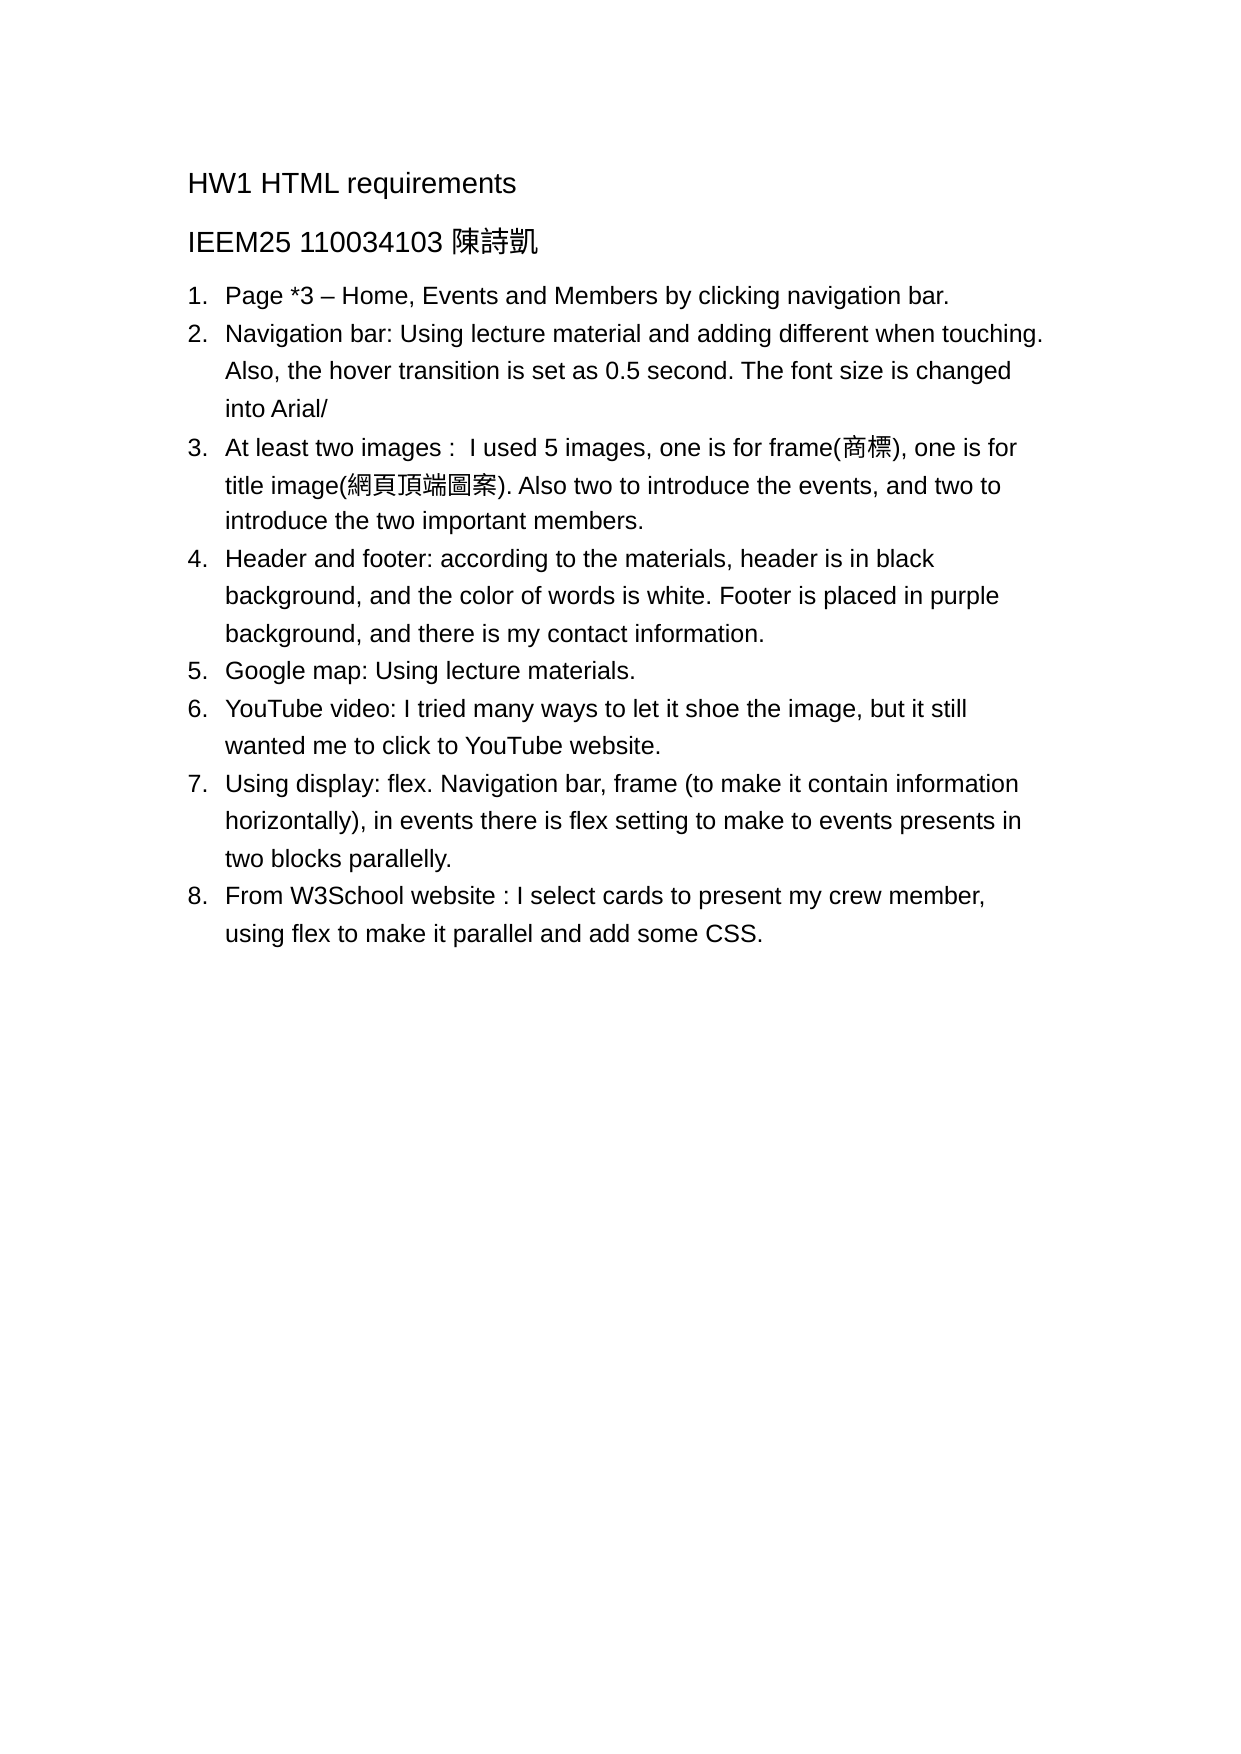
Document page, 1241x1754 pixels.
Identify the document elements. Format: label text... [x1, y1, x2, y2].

list From W3School website : I select cards to present my crew member, using flex to make it parallel and add some CSS. [187, 877, 1053, 952]
list Google map: Using lecture materials. [187, 652, 1053, 689]
list Header and footer: according to the materials, header is in black background, and the color of words is white. Footer is placed in purple background, and there is my contact information. [187, 539, 1053, 652]
text IEEM25 110034103 陳詩凱 [187, 202, 1053, 277]
list Navigation bar: Using lecture material and adding different when touching. Also, the hover transition is set as 0.5 second. The font size is changed into Arial/ [187, 314, 1053, 427]
list At least two images : I used 5 images, one is for frame(商標), one is for title image(網頁頂端圖案). Also two to introduce the events, and two to introduce the two important members. [187, 427, 1053, 539]
list YouTube video: I tried many ways to let it shoe the image, but it still wanted me to click to YouTube website. [187, 689, 1053, 764]
list Page *3 – Home, Events and Members by clicking navigation bar. [187, 277, 1053, 314]
text HW1 HTML requirements [187, 164, 1053, 202]
list Using display: flex. Navigation bar, frame (to make it contain information horizontally), in events there is flex setting to make to events presents in two blocks parallelly. [187, 764, 1053, 877]
